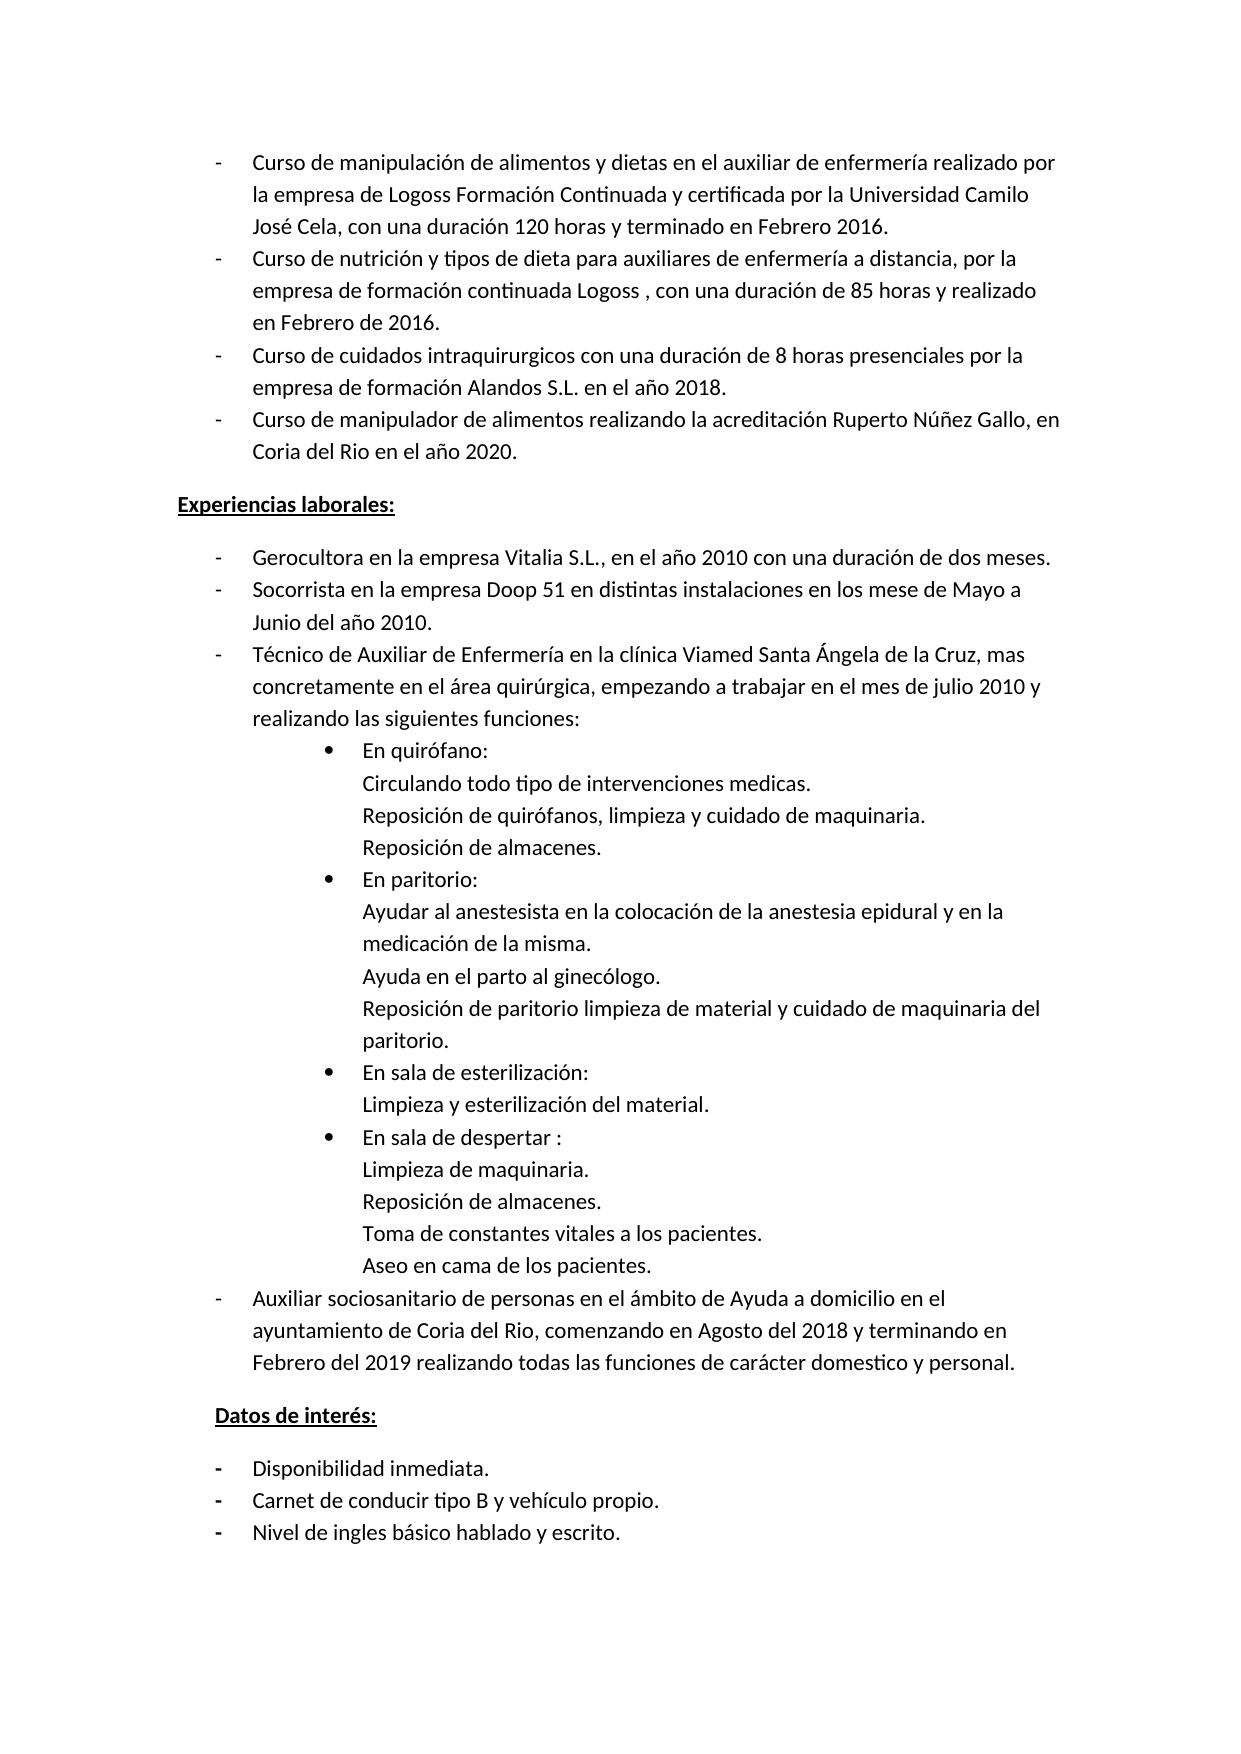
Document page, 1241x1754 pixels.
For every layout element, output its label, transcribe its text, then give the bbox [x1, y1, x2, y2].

list Socorrista en la empresa Doop 51 en distintas instalaciones en los mese de Mayo a Junio del año 2010. [215, 576, 1063, 636]
list Aseo en cama de los pacientes. [362, 1251, 1063, 1279]
list Ayuda en el parto al ginecólogo. [362, 962, 1063, 990]
list En sala de esterilización: [325, 1058, 1063, 1086]
list Carnet de conducir tipo B y vehículo propio. [215, 1486, 1063, 1514]
list Curso de manipulación de alimentos y dietas en el auxiliar de enfermería realizado por la empresa de Logoss Formación Continuada y certificada por la Universidad Camilo José Cela, con una duración 120 horas y terminado en Febrero 2016. [215, 148, 1063, 240]
list Curso de manipulador de alimentos realizando la acreditación Ruperto Núñez Gallo, en Coria del Rio en el año 2020. [215, 405, 1063, 465]
list En quirófano: [325, 736, 1063, 764]
list Técnico de Auxiliar de Enfermería en la clínica Viamed Santa Ángela de la Cruz, mas concretamente en el área quirúrgica, empezando a trabajar en el mes de julio 2010 y realizando las siguientes funciones: [215, 640, 1063, 732]
list Reposición de almacenes. [362, 1187, 1063, 1215]
list En sala de despertar : [325, 1123, 1063, 1151]
list Curso de cuidados intraquirurgicos con una duración de 8 horas presenciales por la empresa de formación Alandos S.L. en el año 2018. [215, 341, 1063, 401]
text Experiencias laborales: [177, 490, 1063, 518]
list Disponibilidad inmediata. [215, 1454, 1063, 1482]
list Curso de nutrición y tipos de dieta para auxiliares de enfermería a distancia, por la empresa de formación continuada Logoss , con una duración de 85 horas y realizado en Febrero de 2016. [215, 244, 1063, 337]
list Reposición de paritorio limpieza de material y cuidado de maquinaria del paritorio. [362, 994, 1063, 1054]
list En paritorio: [325, 865, 1063, 893]
list Reposición de quirófanos, limpieza y cuidado de maquinaria. [362, 801, 1063, 829]
text Datos de interés: [215, 1401, 1063, 1429]
list Circulando todo tipo de intervenciones medicas. [362, 769, 1063, 797]
list Nivel de ingles básico hablado y escrito. [215, 1518, 1063, 1546]
list Limpieza y esterilización del material. [362, 1091, 1063, 1118]
list Toma de constantes vitales a los pacientes. [362, 1219, 1063, 1247]
list Limpieza de maquinaria. [362, 1155, 1063, 1183]
list Reposición de almacenes. [362, 833, 1063, 861]
list Ayudar al anestesista en la colocación de la anestesia epidural y en la medicación de la misma. [362, 897, 1063, 958]
list Auxiliar sociosanitario de personas en el ámbito de Ayuda a domicilio en el ayuntamiento de Coria del Rio, comenzando en Agosto del 2018 y terminando en Febrero del 2019 realizando todas las funciones de carácter domestico y personal. [215, 1284, 1063, 1376]
list Gerocultora en la empresa Vitalia S.L., en el año 2010 con una duración de dos meses. [215, 543, 1063, 571]
